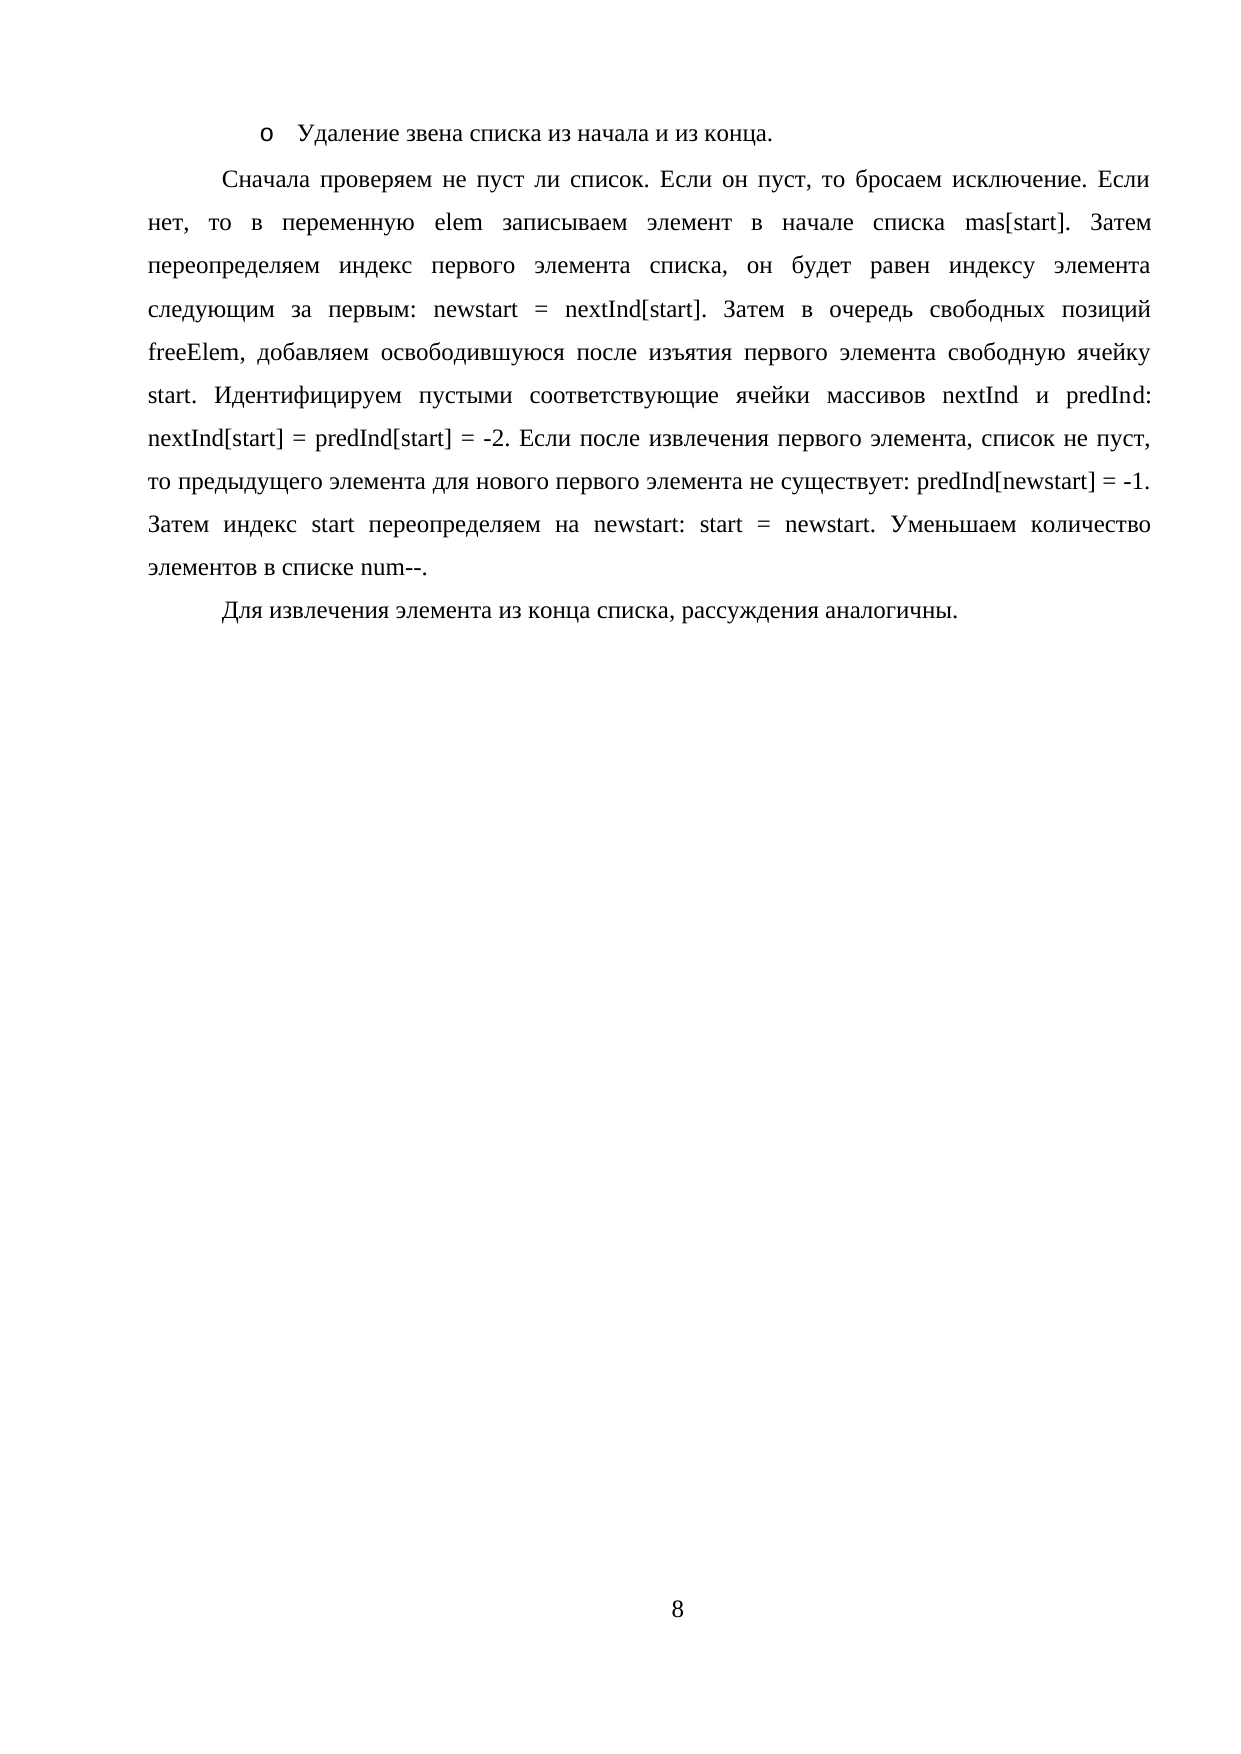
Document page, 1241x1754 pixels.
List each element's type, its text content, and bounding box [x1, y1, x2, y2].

list Удаление звена списка из начала и из конца. [259, 118, 1152, 149]
list Сначала проверяем не пуст ли список. Если он пуст, то бросаем исключение. Если нет, то в переменную elem записываем элемент в начале списка mas[start]. Затем переопределяем индекс первого элемента списка, он будет равен индексу элемента следующим за первым: newstart = nextInd[start]. Затем в очередь свободных позиций freeElem, добавляем освободившуюся после изъятия первого элемента свободную ячейку start. Идентифицируем пустыми соответствующие ячейки массивов nextInd и predInd: nextInd[start] = predInd[start] = -2. Если после извлечения первого элемента, список не пуст, то предыдущего элемента для нового первого элемента не существует: predInd[newstart] = -1. Затем индекс start переопределяем на newstart: start = newstart. Уменьшаем количество элементов в списке num--. [148, 164, 1152, 581]
list Для извлечения элемента из конца списка, рассуждения аналогичны. [148, 596, 1152, 624]
